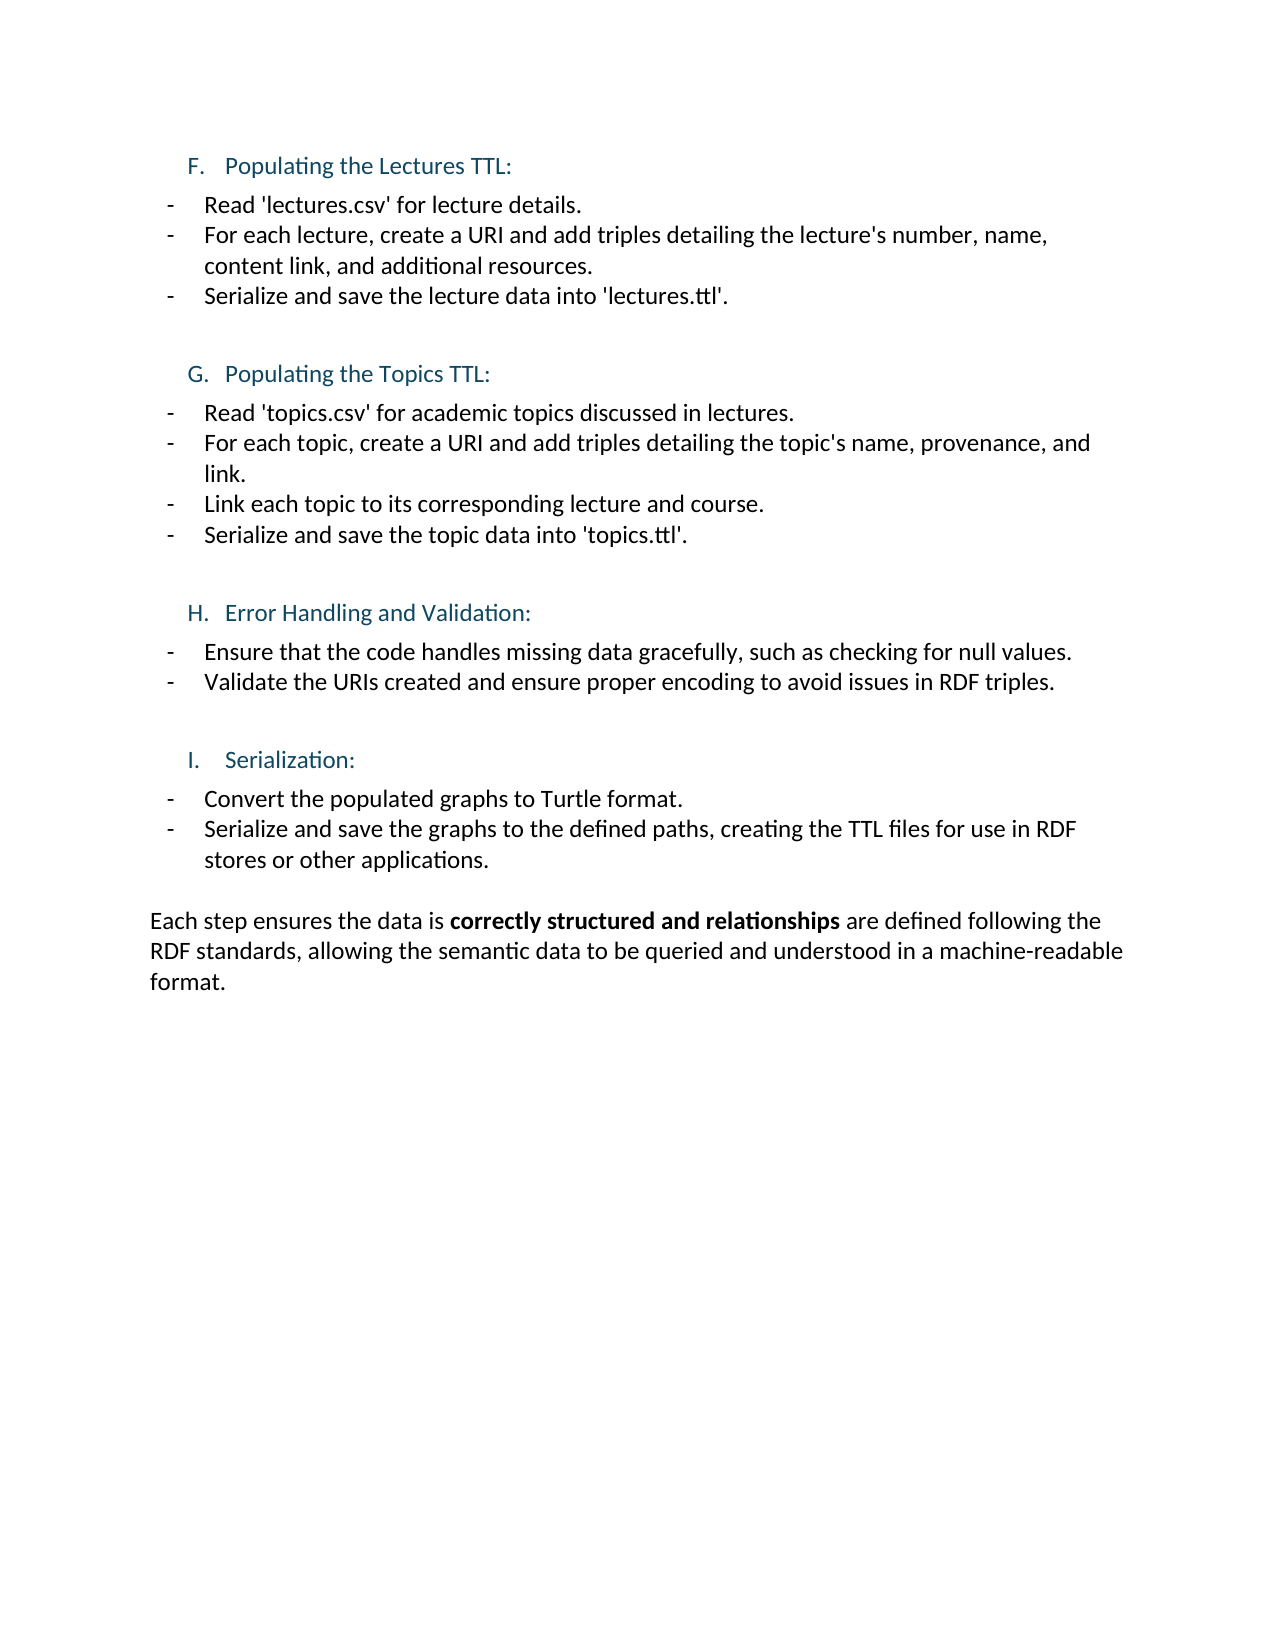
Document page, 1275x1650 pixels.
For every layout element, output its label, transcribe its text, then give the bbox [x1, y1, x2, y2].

text Each step ensures the data is correctly structured and relationships are defined following the RDF standards, allowing the semantic data to be queried and understood in a machine-readable format. [150, 905, 1125, 996]
list Read 'lectures.csv' for lecture details. [167, 189, 1125, 219]
list Link each topic to its corresponding lecture and course. [167, 488, 1125, 519]
list Serialize and save the lecture data into 'lectures.ttl'. [167, 280, 1125, 311]
list Validate the URIs created and ensure proper encoding to avoid issues in RDF triples. [167, 666, 1125, 697]
list Serialize and save the graphs to the defined paths, creating the TTL files for use in RDF stores or other applications. [167, 813, 1125, 874]
subtitle Error Handling and Validation: [187, 597, 1125, 627]
list For each topic, create a URI and add triples detailing the topic's name, provenance, and link. [167, 427, 1125, 488]
list Read 'topics.csv' for academic topics discussed in lectures. [167, 397, 1125, 427]
subtitle Serialization: [187, 744, 1125, 774]
subtitle Populating the Topics TTL: [187, 358, 1125, 389]
list Ensure that the code handles missing data gracefully, such as checking for null values. [167, 636, 1125, 666]
subtitle Populating the Lectures TTL: [187, 150, 1125, 181]
list For each lecture, create a URI and add triples detailing the lecture's number, name, content link, and additional resources. [167, 219, 1125, 280]
list Convert the populated graphs to Turtle format. [167, 783, 1125, 813]
list Serialize and save the topic data into 'topics.ttl'. [167, 519, 1125, 549]
